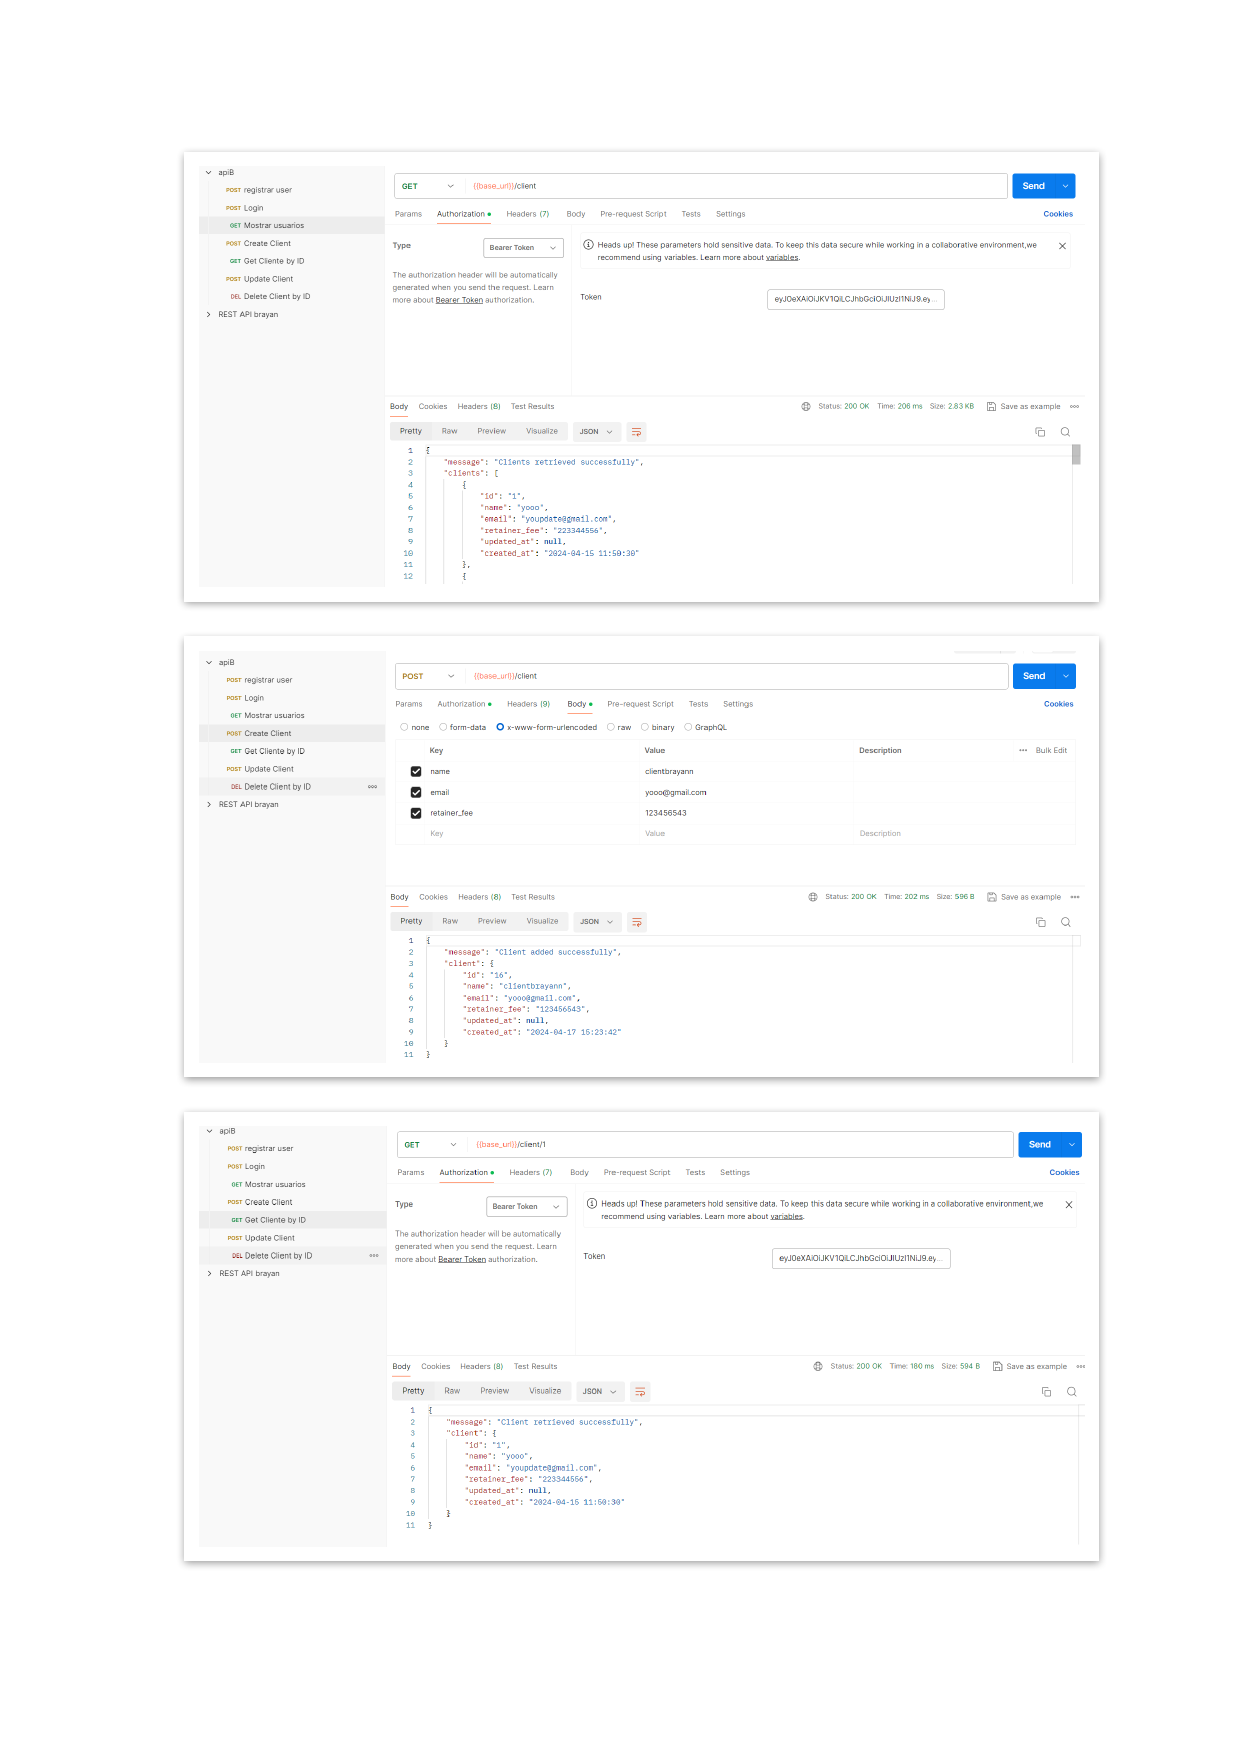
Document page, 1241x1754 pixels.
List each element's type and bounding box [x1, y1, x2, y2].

picture [199, 1126, 1085, 1547]
picture [199, 166, 1085, 587]
picture [199, 651, 1085, 1063]
